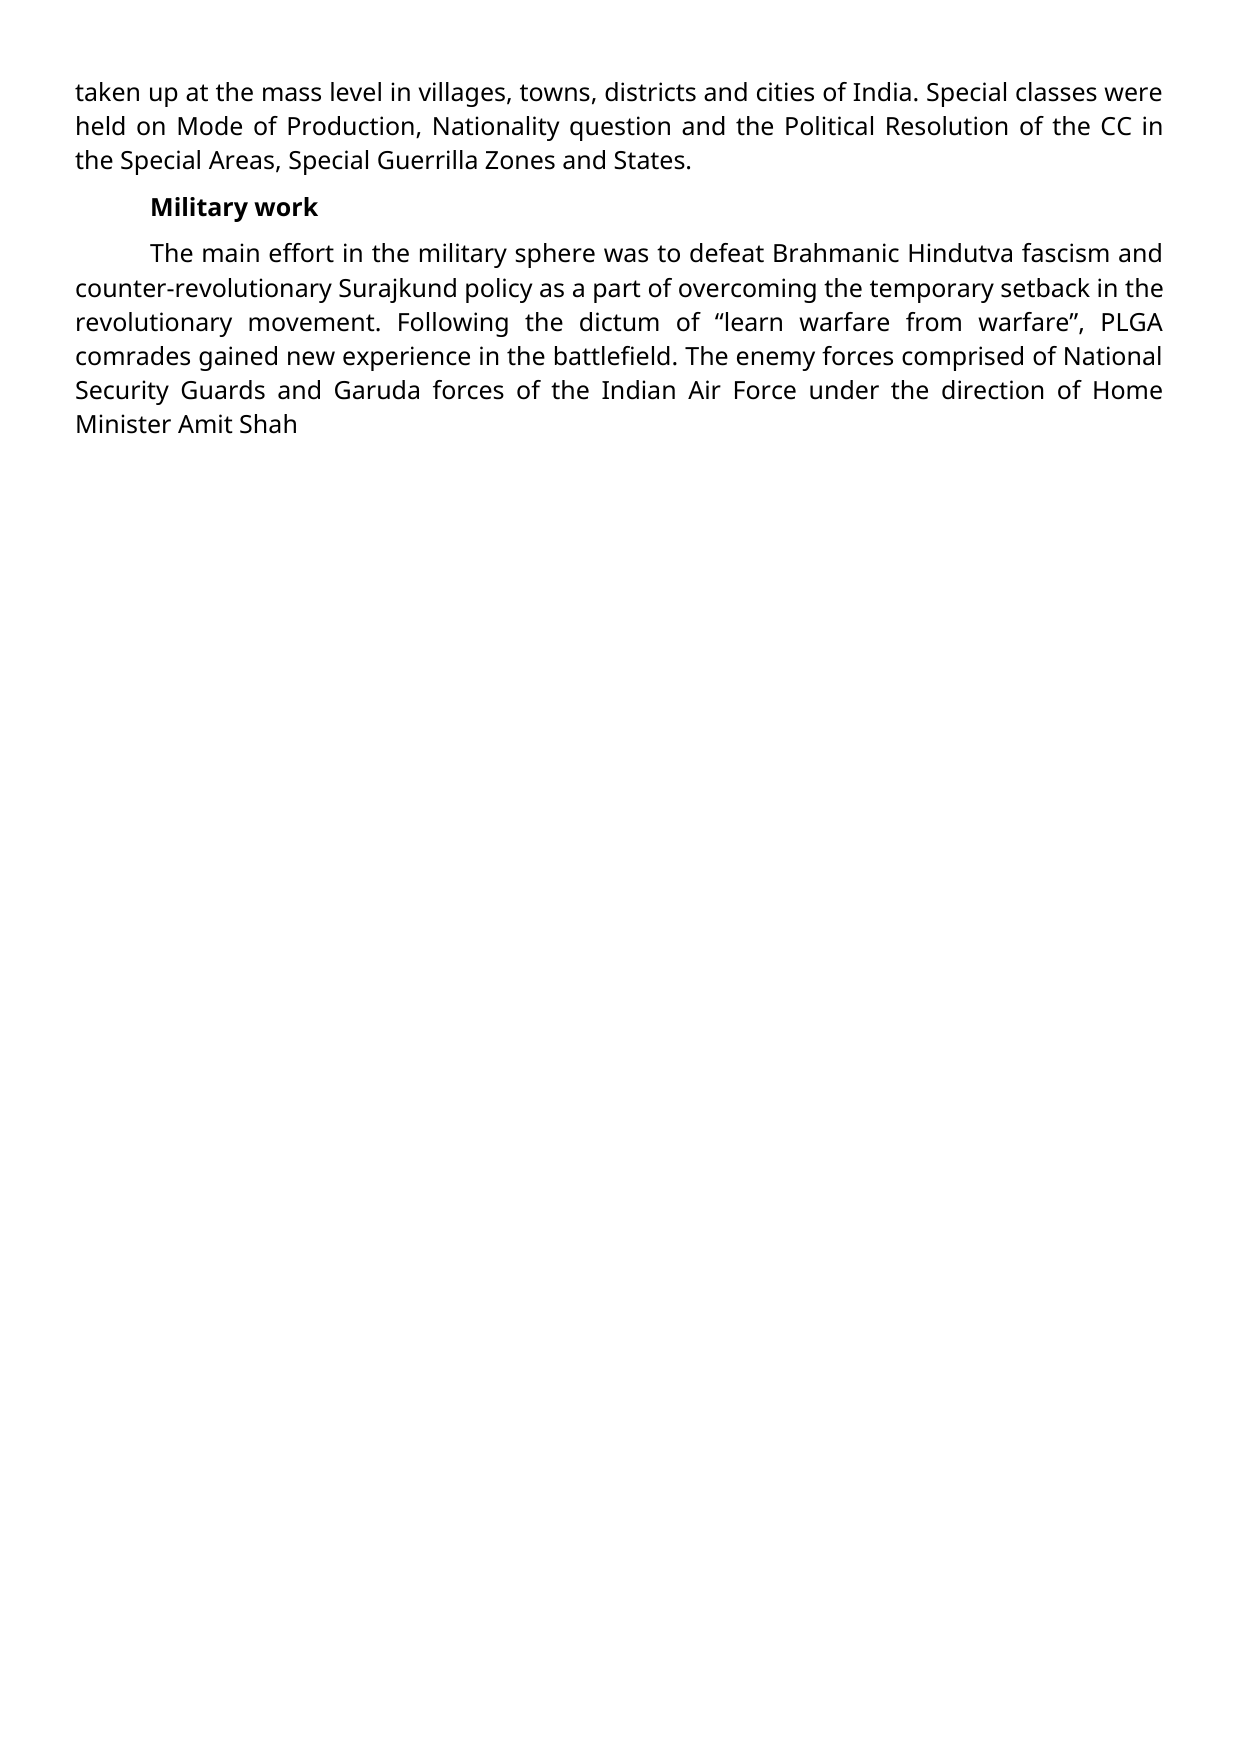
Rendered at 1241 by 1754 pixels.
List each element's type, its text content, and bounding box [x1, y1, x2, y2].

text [75, 75, 1164, 177]
text Military work [150, 189, 1167, 224]
text The main effort in the military sphere was to defeat Brahmanic Hindutva fascism and counter-revolutionary Surajkund policy as a part of overcoming the temporary setback in the revolutionary movement. Following the dictum of “learn warfare from warfare”, PLGA comrades gained new experience in the battlefield. The enemy forces comprised of National Security Guards and Garuda forces of the Indian Air Force under the direction of Home Minister Amit Shah [75, 236, 1164, 441]
